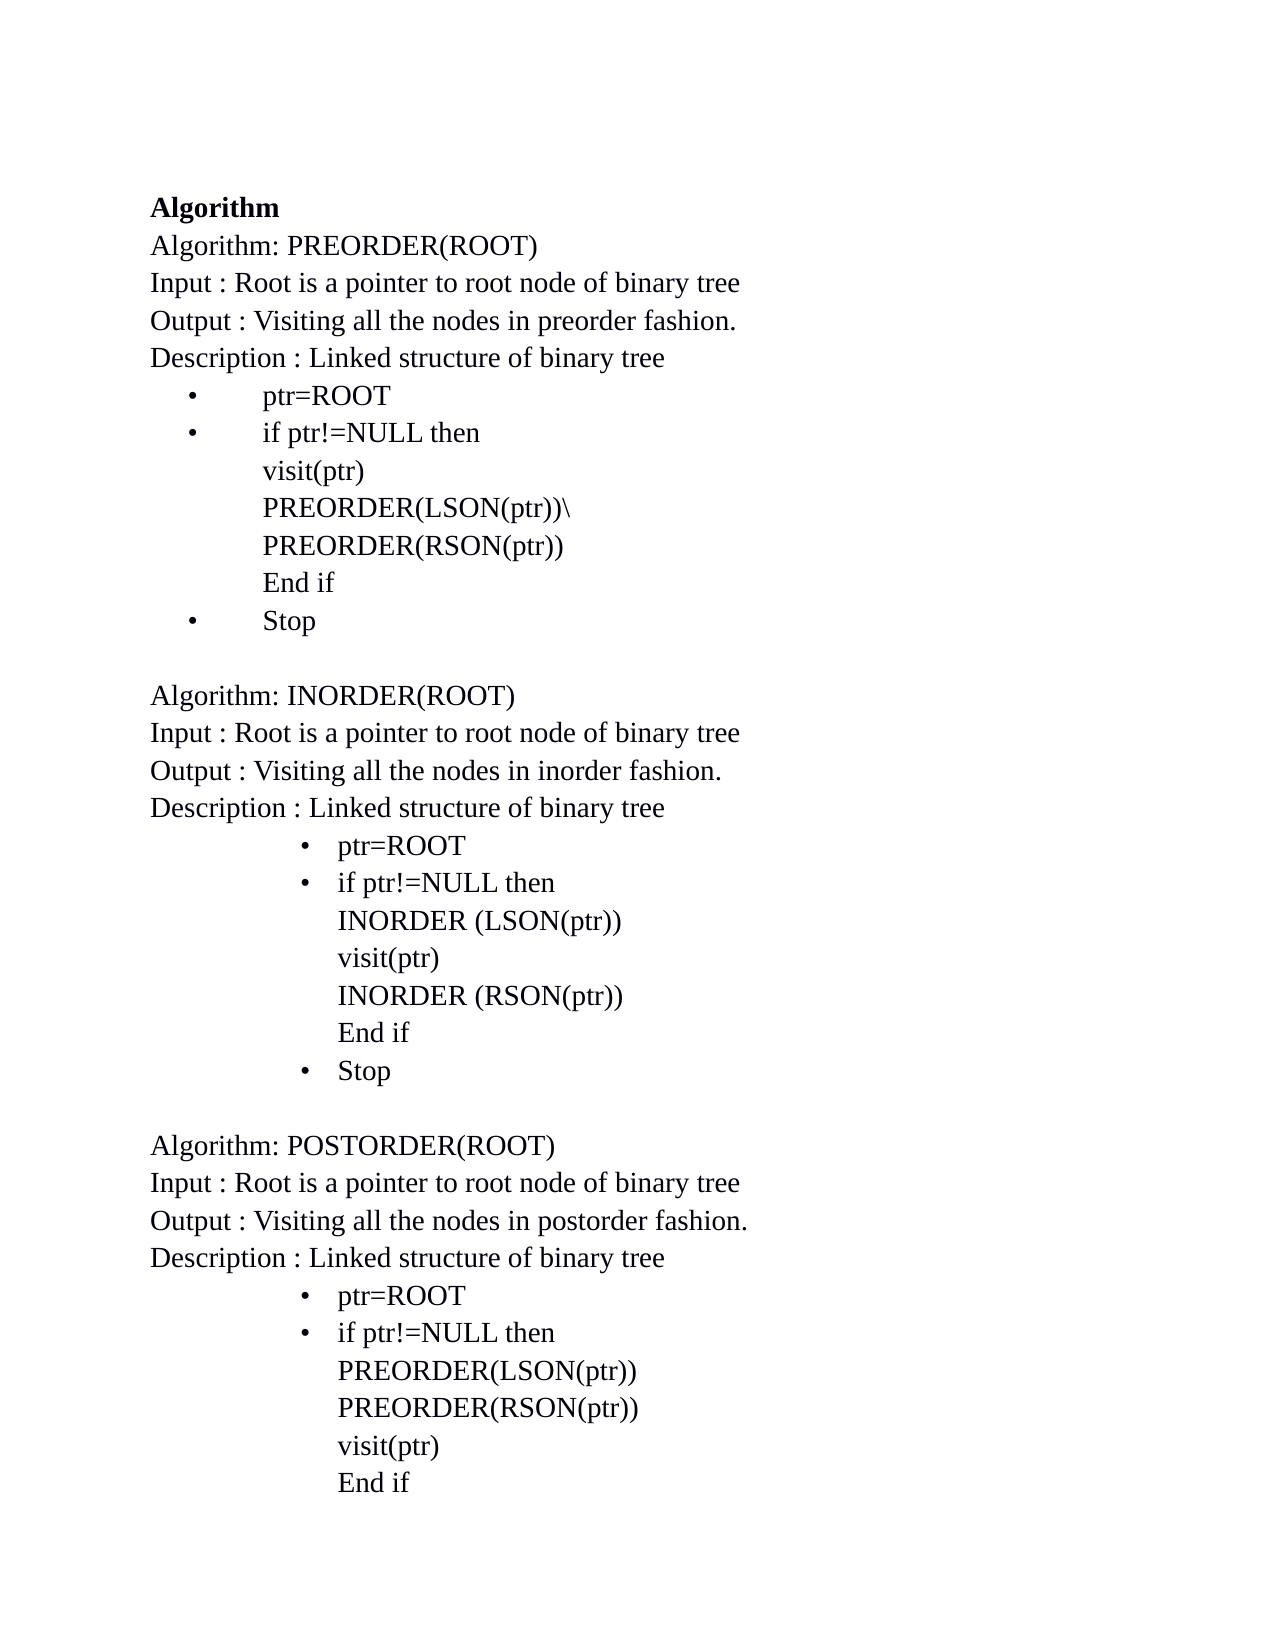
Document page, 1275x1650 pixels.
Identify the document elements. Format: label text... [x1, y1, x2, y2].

text INORDER (RSON(ptr)) [300, 975, 1125, 1012]
text PREORDER(RSON(ptr)) [300, 1387, 1125, 1425]
text PREORDER(RSON(ptr)) [262, 525, 1125, 562]
text Algorithm: POSTORDER(ROOT) [150, 1125, 1125, 1162]
text End if [262, 562, 1125, 600]
list if ptr!=NULL then [300, 862, 1125, 900]
text Output : Visiting all the nodes in preorder fashion. [150, 300, 1125, 337]
text Description : Linked structure of binary tree [150, 337, 1125, 375]
text Output : Visiting all the nodes in postorder fashion. [150, 1200, 1125, 1237]
list if ptr!=NULL then [300, 1312, 1125, 1350]
list ptr=ROOT [300, 825, 1125, 862]
text Input : Root is a pointer to root node of binary tree [150, 1162, 1125, 1200]
text visit(ptr) [262, 450, 1125, 487]
text INORDER (LSON(ptr)) [300, 900, 1125, 937]
text Input : Root is a pointer to root node of binary tree [150, 712, 1125, 750]
text Algorithm [150, 187, 1125, 225]
text PREORDER(LSON(ptr)) [300, 1350, 1125, 1387]
text Algorithm: INORDER(ROOT) [150, 675, 1125, 712]
list Stop [300, 1050, 1125, 1087]
text End if [300, 1012, 1125, 1050]
text Algorithm: PREORDER(ROOT) [150, 225, 1125, 262]
text visit(ptr) [300, 937, 1125, 975]
text End if [300, 1462, 1125, 1500]
text Input : Root is a pointer to root node of binary tree [150, 262, 1125, 300]
text Description : Linked structure of binary tree [150, 787, 1125, 825]
list Stop [187, 600, 1125, 637]
text PREORDER(LSON(ptr))\ [262, 487, 1125, 525]
text Description : Linked structure of binary tree [150, 1237, 1125, 1275]
list ptr=ROOT [187, 375, 1125, 412]
list if ptr!=NULL then [187, 412, 1125, 450]
text visit(ptr) [300, 1425, 1125, 1462]
list ptr=ROOT [300, 1275, 1125, 1312]
text Output : Visiting all the nodes in inorder fashion. [150, 750, 1125, 787]
